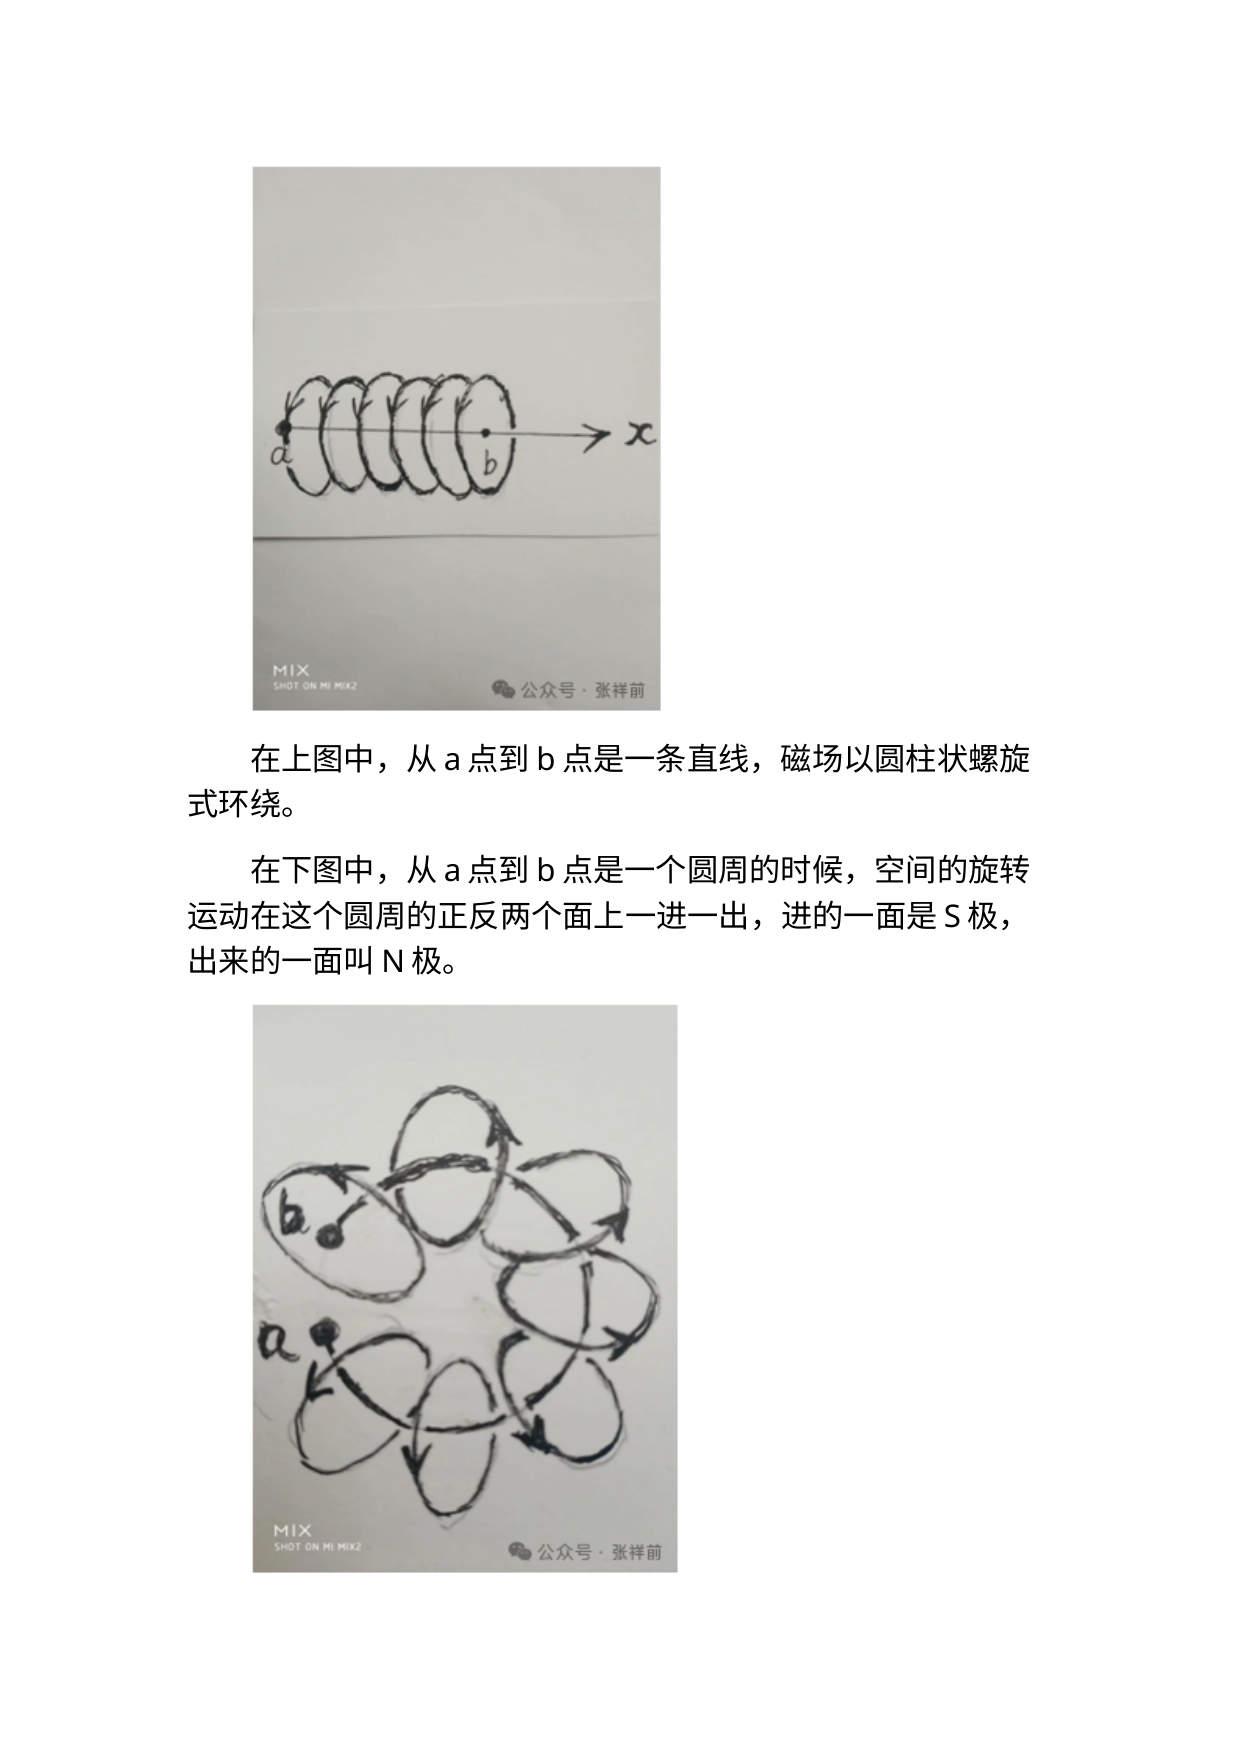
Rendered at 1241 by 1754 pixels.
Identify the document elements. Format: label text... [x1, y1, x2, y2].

picture [250, 164, 664, 714]
picture [250, 1002, 680, 1576]
text 在上图中，从a点到b点是一条直线，磁场以圆柱状螺旋式环绕。 [187, 734, 1053, 825]
text 在下图中，从a点到b点是一个圆周的时候，空间的旋转运动在这个圆周的正反两个面上一进一出，进的一面是S极，出来的一面叫N极。 [187, 846, 1053, 982]
